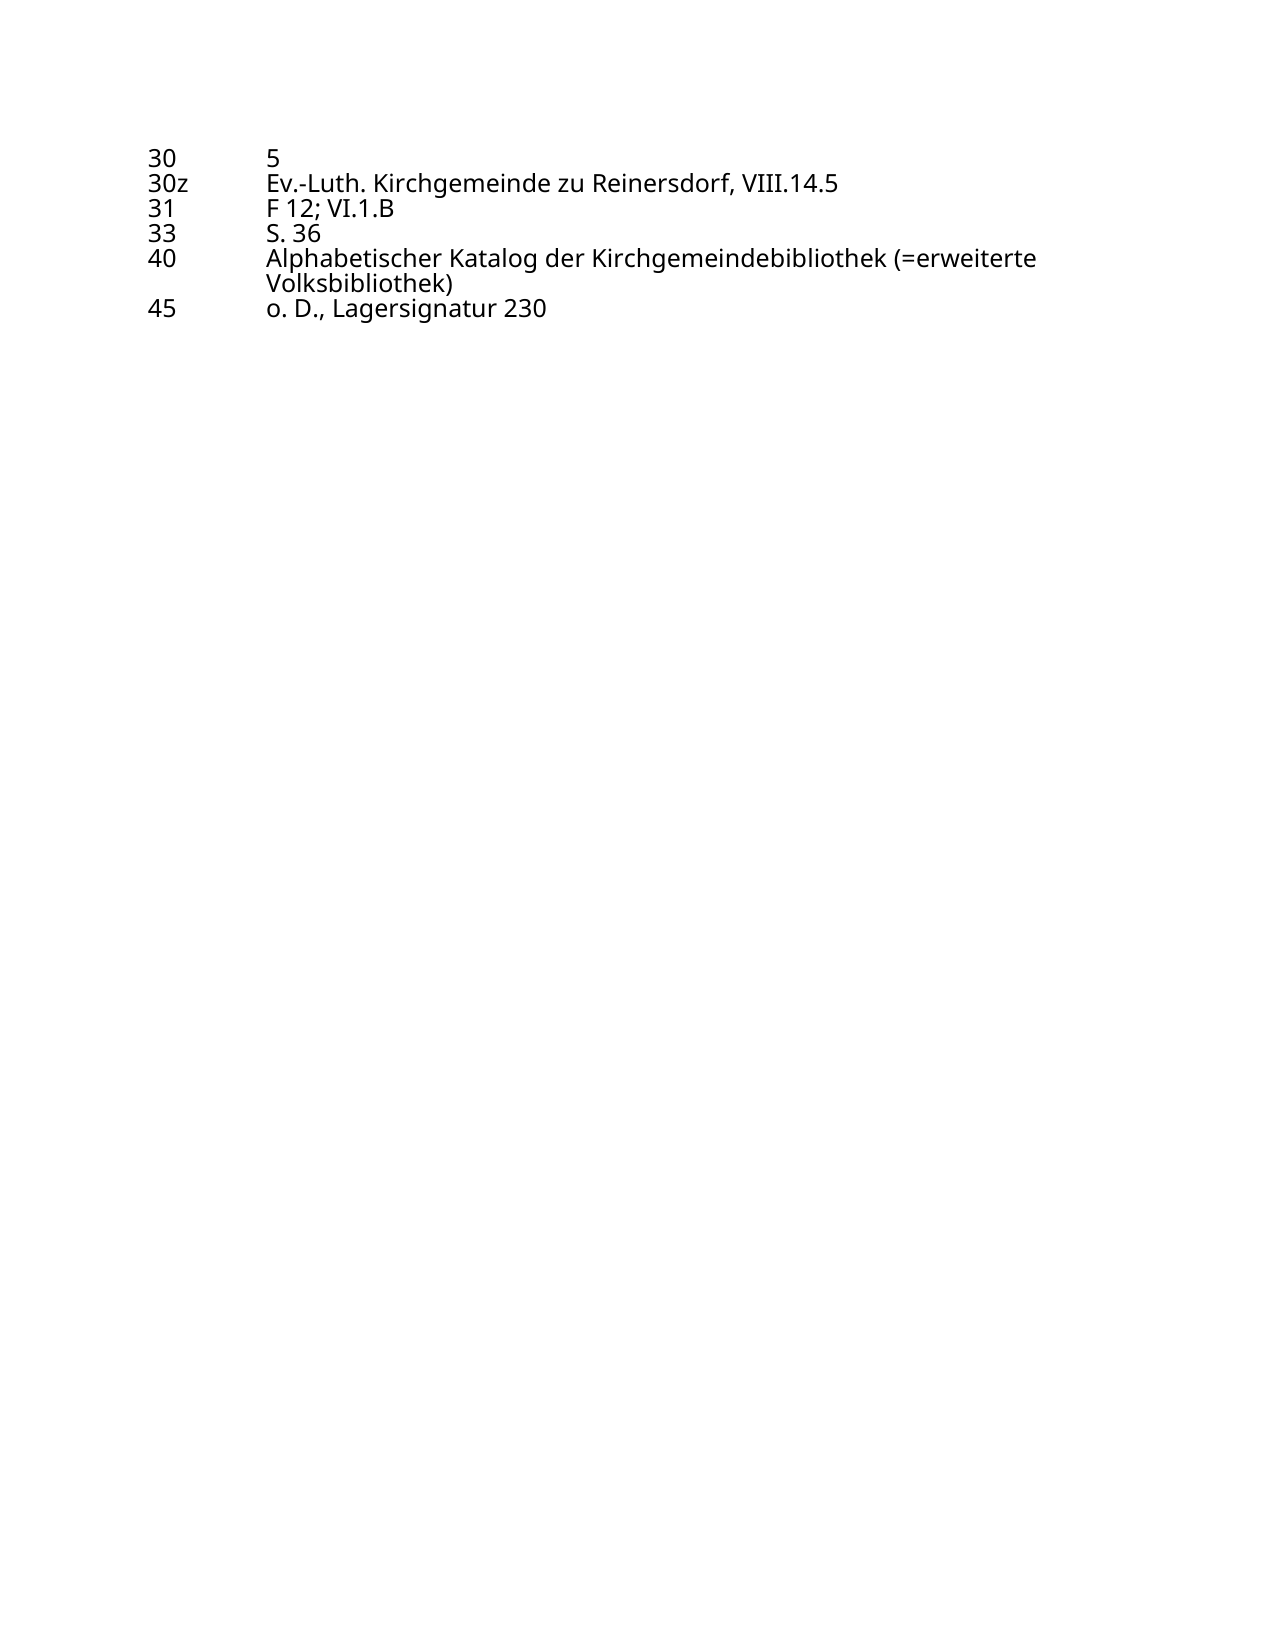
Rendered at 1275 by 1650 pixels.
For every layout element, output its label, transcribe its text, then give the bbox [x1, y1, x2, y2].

text 33 S. 36 [148, 223, 1127, 248]
text 31 F 12; VI.1.B [148, 198, 1127, 223]
text 40 Alphabetischer s[2{Katalog} der 1{Kirchgemeindebibliothek}]s (=erweiterte s[Volksbibliothek]s) [148, 248, 1127, 298]
text 30z Ev.-Luth. Kirchgemeinde zu Reinersdorf, VIII.14.5 [148, 173, 1127, 198]
text 30 5 [148, 148, 1127, 173]
text 45 o. D., Lagersignatur 230 [148, 298, 1127, 323]
